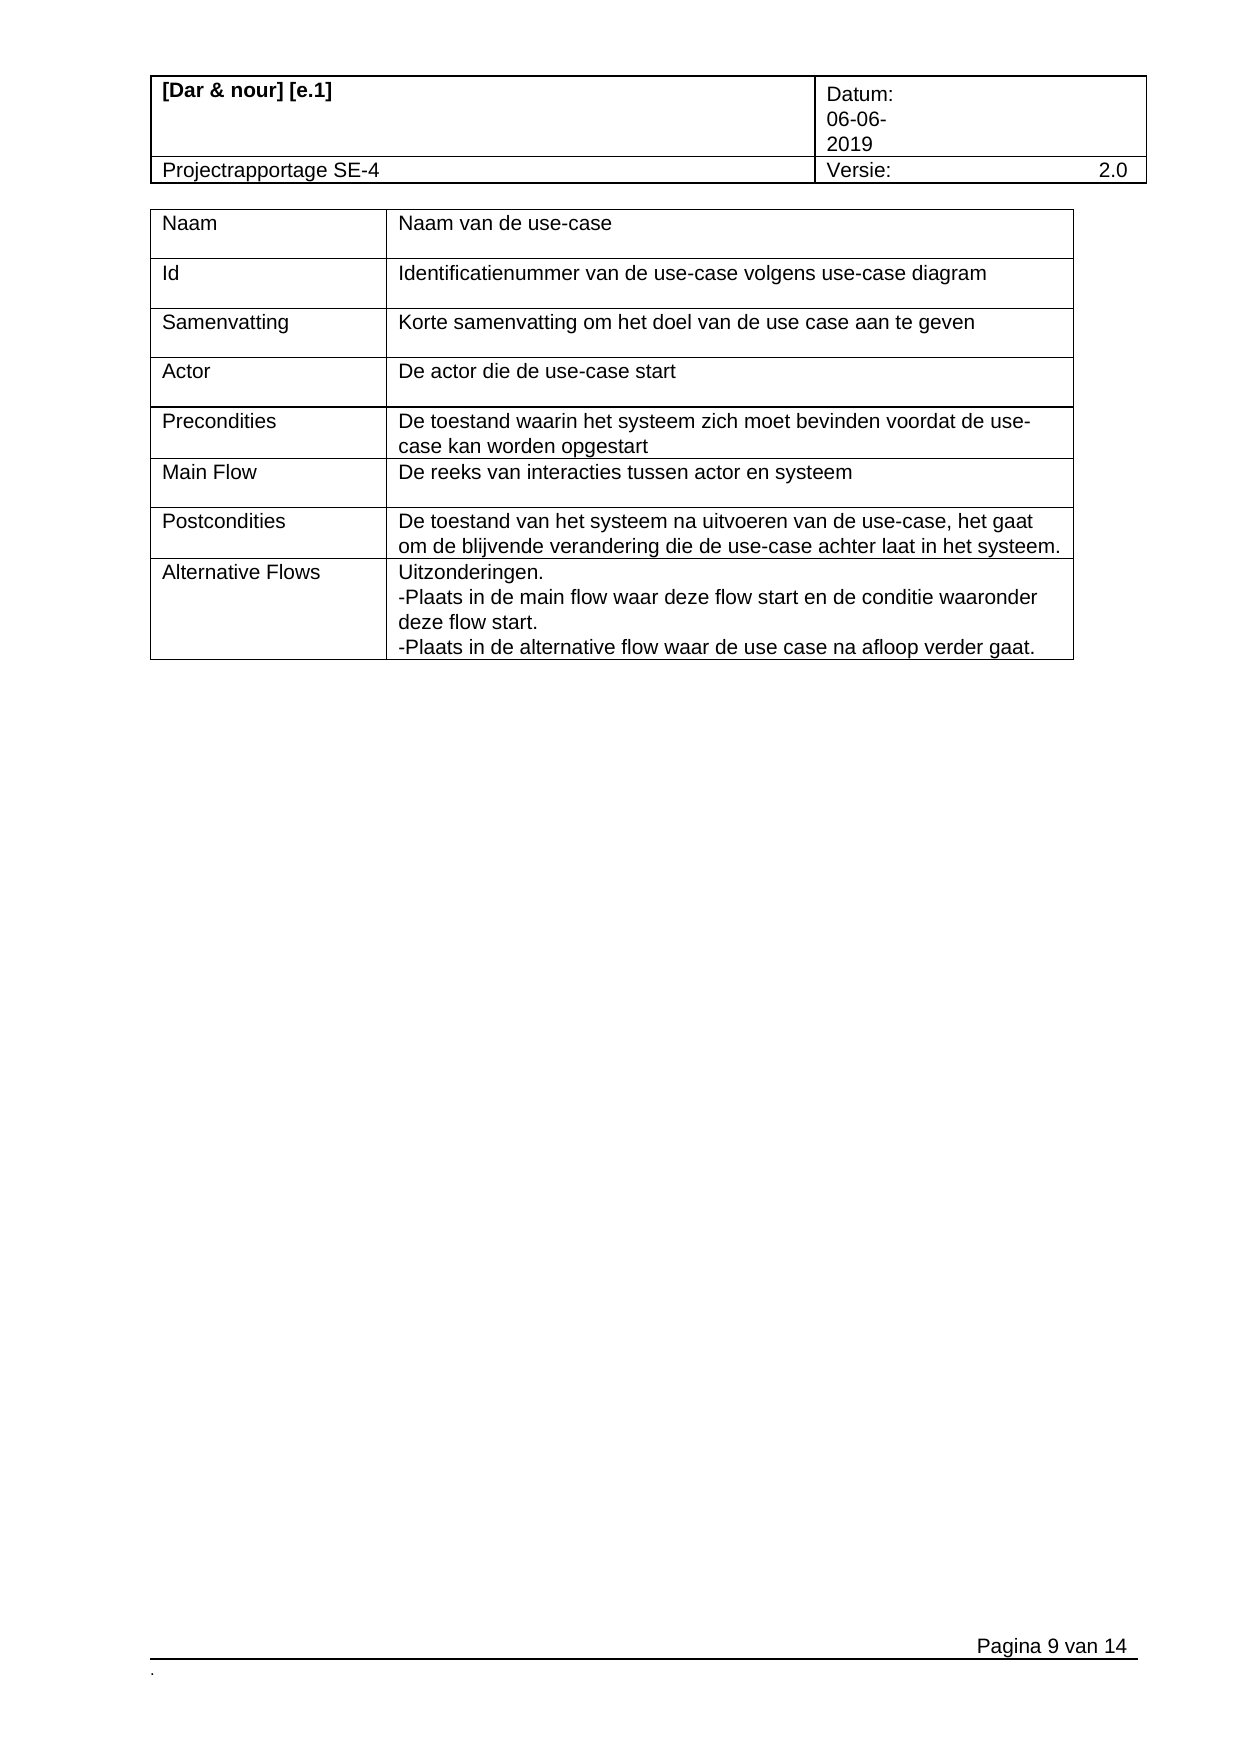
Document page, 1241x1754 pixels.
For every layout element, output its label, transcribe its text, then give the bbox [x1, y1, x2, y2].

table_cell Main Flow [151, 459, 386, 507]
table_cell De actor die de use-case start [387, 358, 1073, 406]
table_cell De toestand van het systeem na uitvoeren van de use-case, het gaat om de blijvende verandering die de use-case achter laat in het systeem. [387, 508, 1073, 558]
table_cell Precondities [151, 408, 386, 457]
table_cell Identificatienummer van de use-case volgens use-case diagram [387, 259, 1073, 308]
table_header Naam van de use-case [387, 210, 1073, 258]
table_cell Actor [151, 358, 386, 406]
table_cell Samenvatting [151, 309, 386, 357]
table_header Naam [151, 210, 386, 258]
table_cell Id [151, 259, 386, 308]
table_cell De reeks van interacties tussen actor en systeem [387, 459, 1073, 507]
table_cell Uitzonderingen. -Plaats in de main flow waar deze flow start en de conditie waaronder deze flow start. -Plaats in de alternative flow waar de use case na afloop verder gaat. [387, 559, 1073, 659]
table_cell Postcondities [151, 508, 386, 558]
table_cell De toestand waarin het systeem zich moet bevinden voordat de use-case kan worden opgestart [387, 408, 1073, 457]
table_cell Alternative Flows [151, 559, 386, 659]
table_cell Korte samenvatting om het doel van de use case aan te geven [387, 309, 1073, 357]
